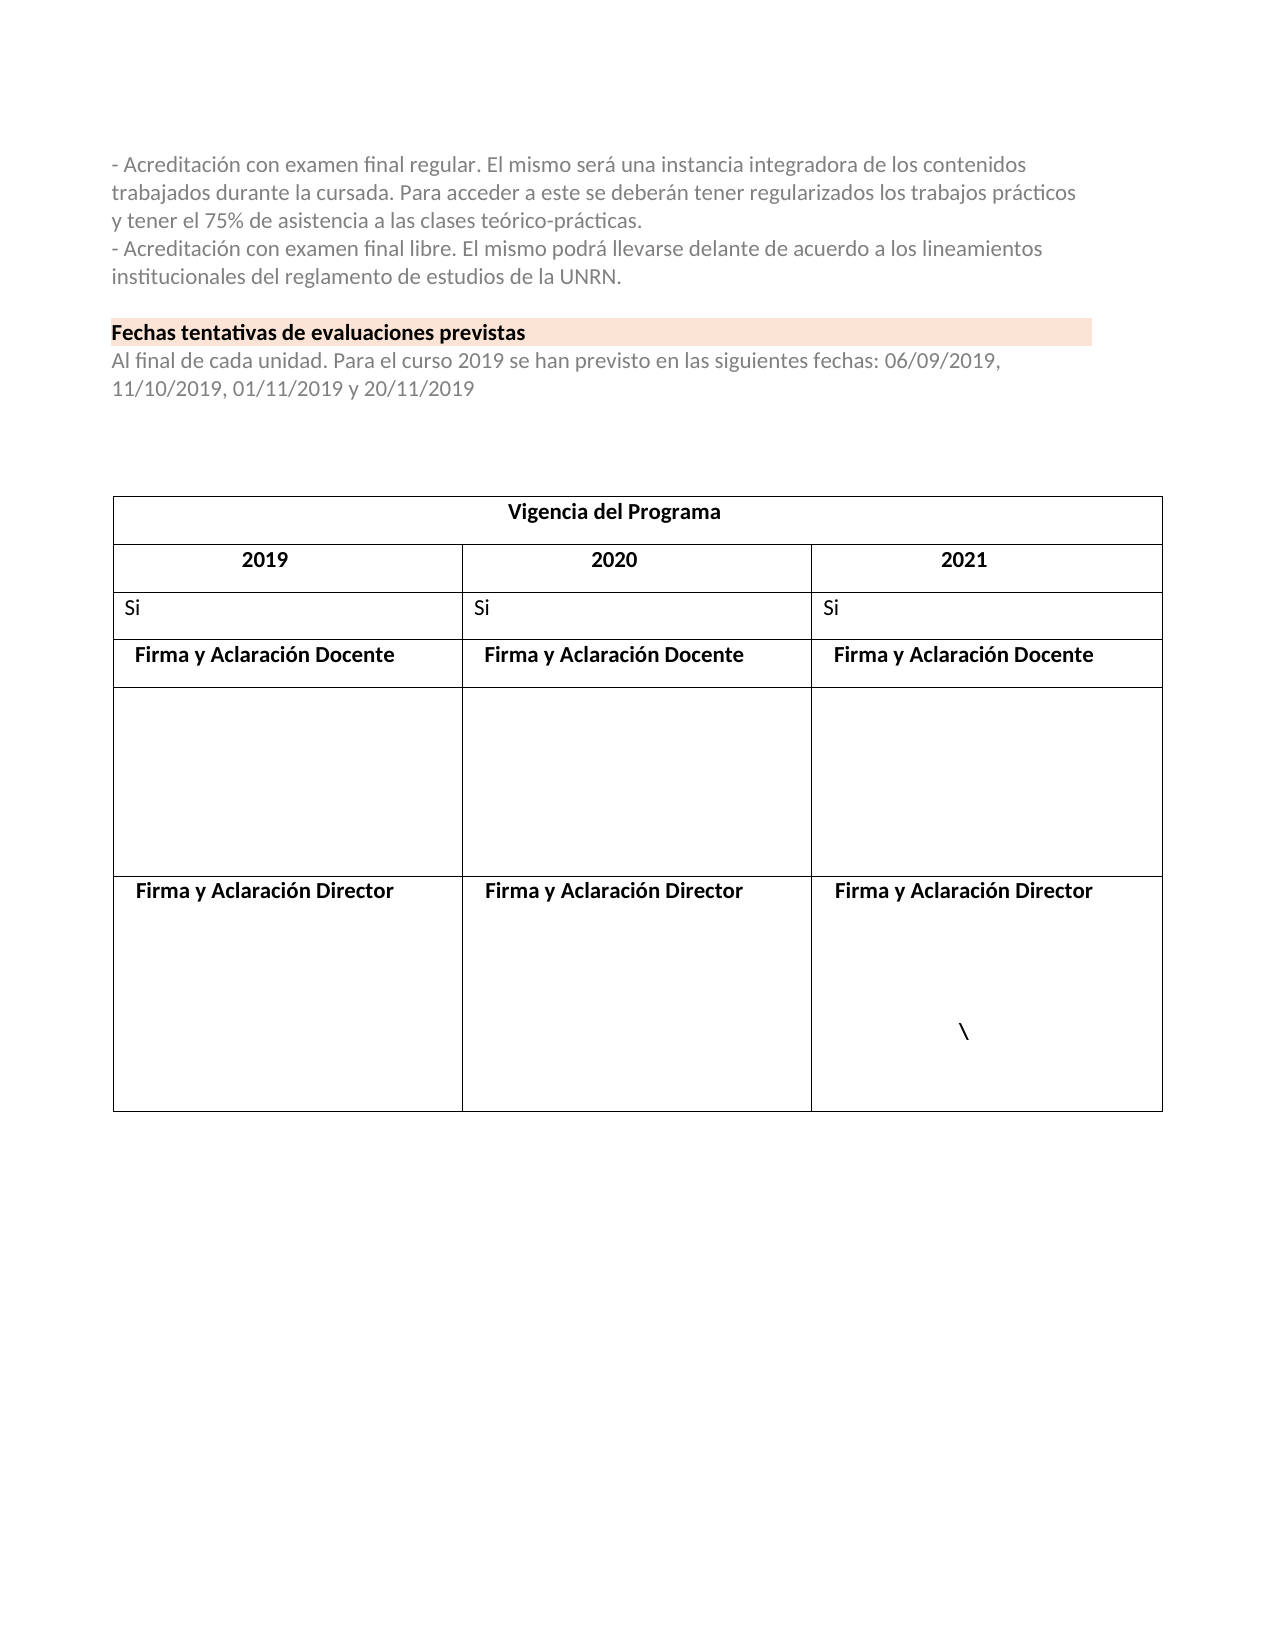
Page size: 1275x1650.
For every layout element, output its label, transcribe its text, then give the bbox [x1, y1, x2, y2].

table_cell [114, 688, 462, 876]
table_cell Si [463, 593, 811, 639]
table_cell [463, 688, 811, 876]
table_cell [812, 688, 1162, 876]
table_cell Firma y Aclaración Director \ [812, 877, 1162, 1111]
table_cell 2021 [812, 545, 1162, 592]
table_cell Firma y Aclaración Director [463, 877, 811, 1111]
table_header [101, 150, 1150, 402]
table_header Vigencia del Programa [114, 497, 1162, 544]
table_cell Firma y Aclaración Docente [463, 640, 811, 687]
table_cell 2020 [463, 545, 811, 592]
table_cell 2019 [114, 545, 462, 592]
table_cell Firma y Aclaración Director [114, 877, 462, 1111]
table_cell Firma y Aclaración Docente [114, 640, 462, 687]
table_cell Si [114, 593, 462, 639]
table_cell Si [812, 593, 1162, 639]
table_cell Firma y Aclaración Docente [812, 640, 1162, 687]
